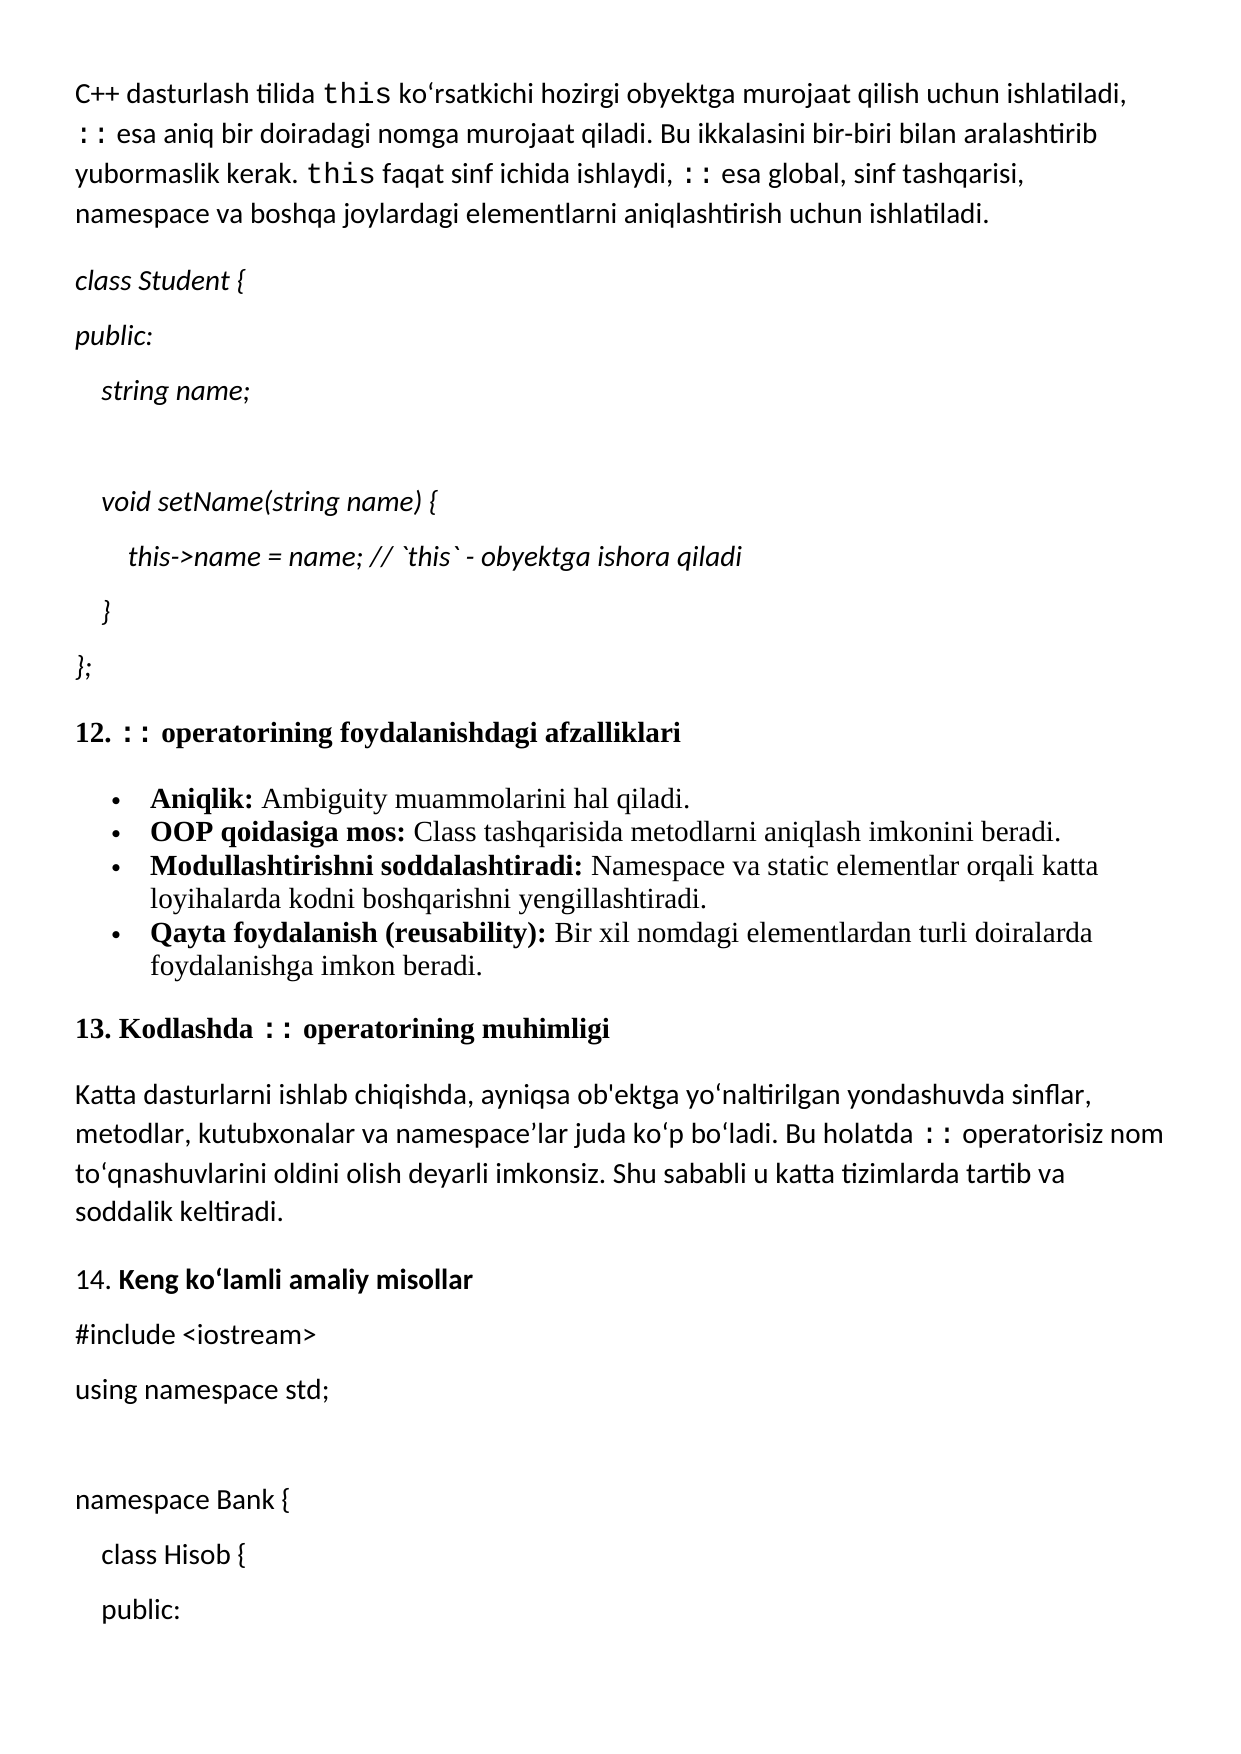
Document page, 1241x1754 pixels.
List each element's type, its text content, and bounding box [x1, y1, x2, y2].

text class Hisob { [75, 1536, 1165, 1572]
text 14. Keng ko‘lamli amaliy misollar [75, 1261, 1165, 1296]
text void setName(string name) { [75, 483, 1165, 518]
list Modullashtirishni soddalashtiradi: Namespace va static elementlar orqali katta loyihalarda kodni boshqarishni yengillashtiradi. [112, 848, 1165, 915]
list OOP qoidasiga mos: Class tashqarisida metodlarni aniqlash imkonini beradi. [112, 814, 1165, 848]
text public: [75, 1591, 1165, 1627]
text using namespace std; [75, 1371, 1165, 1407]
text class Student { [75, 262, 1165, 298]
text }; [75, 648, 1165, 684]
list Qayta foydalanish (reusability): Bir xil nomdagi elementlardan turli doiralarda foydalanishga imkon beradi. [112, 915, 1165, 982]
text #include <iostream> [75, 1316, 1165, 1352]
text namespace Bank { [75, 1481, 1165, 1517]
text this->name = name; // `this` - obyektga ishora qiladi [75, 538, 1165, 573]
subtitle 13. Kodlashda :: operatorining muhimligi [75, 1011, 1165, 1047]
text public: [75, 317, 1165, 353]
list Aniqlik: Ambiguity muammolarini hal qiladi. [112, 781, 1165, 814]
text string name; [75, 372, 1165, 408]
text } [75, 593, 1165, 628]
text C++ dasturlash tilida this ko‘rsatkichi hozirgi obyektga murojaat qilish uchun ishlatiladi, :: esa aniq bir doiradagi nomga murojaat qiladi. Bu ikkalasini bir-biri bilan aralashtirib yubormaslik kerak. this faqat sinf ichida ishlaydi, :: esa global, sinf tashqarisi, namespace va boshqa joylardagi elementlarni aniqlashtirish uchun ishlatiladi. [75, 75, 1165, 230]
text Katta dasturlarni ishlab chiqishda, ayniqsa ob'ektga yo‘naltirilgan yondashuvda sinflar, metodlar, kutubxonalar va namespace’lar juda ko‘p bo‘ladi. Bu holatda :: operatorisiz nom to‘qnashuvlarini oldini olish deyarli imkonsiz. Shu sababli u katta tizimlarda tartib va soddalik keltiradi. [75, 1076, 1165, 1229]
text 12. :: operatorining foydalanishdagi afzalliklari [75, 716, 1165, 752]
